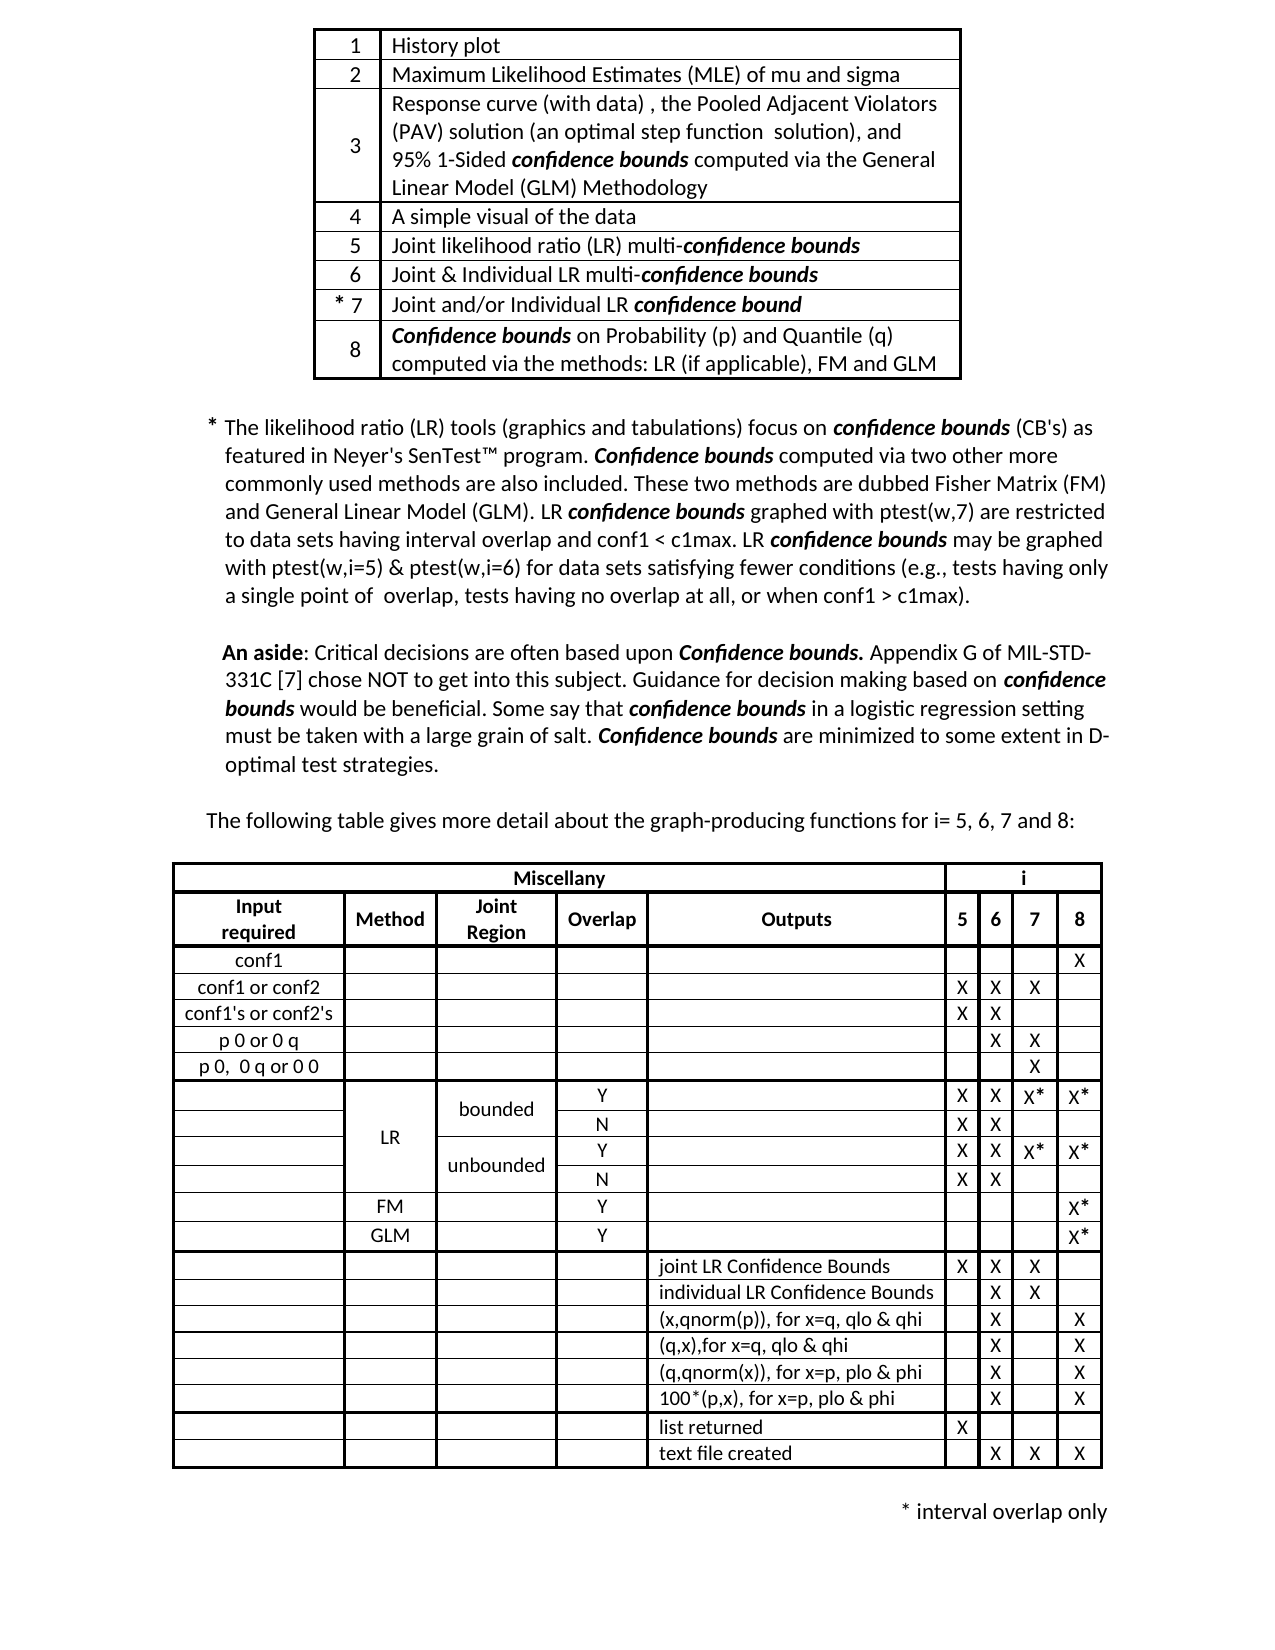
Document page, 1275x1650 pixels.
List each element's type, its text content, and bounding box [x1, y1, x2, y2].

table_cell X [981, 1440, 1011, 1466]
table_cell [1059, 1414, 1100, 1439]
table_cell X [1014, 1253, 1056, 1278]
table_cell [558, 948, 646, 973]
table_cell X [947, 1000, 977, 1026]
table_cell [346, 1306, 435, 1331]
table_cell [649, 1082, 944, 1110]
table_cell [346, 1385, 435, 1411]
table_cell [346, 948, 435, 973]
table_cell X* [1059, 1222, 1100, 1250]
table_cell [1014, 1193, 1056, 1221]
table_cell [558, 1385, 646, 1411]
table_cell X [981, 1137, 1011, 1165]
table_cell [981, 1053, 1011, 1079]
table_cell [947, 948, 977, 973]
table_cell X [947, 1253, 977, 1278]
table_cell * 7 [316, 290, 379, 320]
table_cell X [981, 1359, 1011, 1384]
table_cell [175, 1385, 343, 1411]
table_cell [1014, 1385, 1056, 1411]
table_cell X [1014, 1027, 1056, 1052]
table_cell [1059, 974, 1100, 999]
table_cell [1014, 1359, 1056, 1384]
table_cell Input required [175, 894, 343, 944]
table_cell [438, 1414, 555, 1439]
table_cell [649, 948, 944, 973]
table_cell [947, 1222, 977, 1250]
table_cell [175, 1306, 343, 1331]
table_cell X* [1059, 1193, 1100, 1221]
table_cell [346, 1053, 435, 1079]
table_cell [649, 974, 944, 999]
table_cell [981, 1222, 1011, 1250]
table_cell [1014, 1333, 1056, 1358]
table_cell [438, 1333, 555, 1358]
table_cell [981, 948, 1011, 973]
table_cell [346, 1000, 435, 1026]
table_cell 5 [316, 232, 379, 259]
table_cell [175, 1333, 343, 1358]
table_cell 3 [316, 89, 379, 201]
table_cell joint LR Confidence Bounds [649, 1253, 944, 1278]
table_cell [1014, 1166, 1056, 1192]
table_cell [981, 1414, 1011, 1439]
table_cell [438, 1222, 555, 1250]
table_cell [175, 1253, 343, 1278]
table_cell 8 [1059, 894, 1100, 944]
table_cell A simple visual of the data [382, 203, 959, 231]
table_cell [346, 974, 435, 999]
table_cell [649, 1000, 944, 1026]
table_cell [175, 1414, 343, 1439]
table_cell Method [346, 894, 435, 944]
table_cell [558, 1440, 646, 1466]
table_cell [1014, 1111, 1056, 1136]
table_cell [558, 1280, 646, 1305]
table_cell [981, 1193, 1011, 1221]
table_cell Overlap [558, 894, 646, 944]
table_cell X [981, 1082, 1011, 1110]
table_cell [947, 1053, 977, 1079]
table_cell X [947, 1414, 977, 1439]
table_cell X* [1059, 1082, 1100, 1110]
table_cell FM [346, 1193, 435, 1221]
table_cell Joint likelihood ratio (LR) multi-confidence bounds [382, 232, 959, 259]
table_cell History plot [382, 31, 959, 59]
table_cell [649, 1222, 944, 1250]
table_cell [649, 1193, 944, 1221]
table_cell [438, 1053, 555, 1079]
table_cell [1014, 948, 1056, 973]
table_cell [175, 1193, 343, 1221]
table_cell [947, 1385, 977, 1411]
table_cell X* [1014, 1082, 1056, 1110]
text * interval overlap only [825, 1497, 1125, 1525]
table_cell [1059, 1253, 1100, 1278]
table_cell [346, 1027, 435, 1052]
table_cell [346, 1253, 435, 1278]
table_cell X [1059, 1333, 1100, 1358]
table_cell [558, 1053, 646, 1079]
table_cell [175, 1222, 343, 1250]
table_cell [558, 1359, 646, 1384]
table_cell [438, 1193, 555, 1221]
table_cell 1 [316, 31, 379, 59]
table_cell X [1059, 1359, 1100, 1384]
table_cell (x,qnorm(p)), for x=q, qlo & qhi [649, 1306, 944, 1331]
table_cell X [981, 1333, 1011, 1358]
table_cell p 0, 0 q or 0 0 [175, 1053, 343, 1079]
table_cell [558, 1253, 646, 1278]
table_cell [947, 1306, 977, 1331]
table_cell [438, 1280, 555, 1305]
table_cell X [1014, 974, 1056, 999]
table_cell X [981, 1111, 1011, 1136]
table_cell [346, 1280, 435, 1305]
table_cell X [1059, 948, 1100, 973]
table_cell LR [346, 1082, 435, 1192]
table_header Miscellany [175, 865, 944, 890]
table_cell 2 [316, 60, 379, 88]
table_cell X [947, 1166, 977, 1192]
table_cell 5 [947, 894, 977, 944]
table_cell conf1 or conf2 [175, 974, 343, 999]
table_cell [175, 1280, 343, 1305]
table_cell Joint and/or Individual LR confidence bound [382, 290, 959, 320]
table_cell [649, 1137, 944, 1165]
table_cell X [981, 974, 1011, 999]
table_cell bounded [438, 1082, 555, 1136]
table_cell [346, 1414, 435, 1439]
table_cell [649, 1166, 944, 1192]
table_cell X [1059, 1306, 1100, 1331]
table_cell X [981, 1027, 1011, 1052]
table_cell Joint Region [438, 894, 555, 944]
table_cell 4 [316, 203, 379, 231]
table_cell X [981, 1280, 1011, 1305]
table_cell X [947, 1111, 977, 1136]
table_header i [947, 865, 1100, 890]
table_cell [1059, 1166, 1100, 1192]
table_cell [947, 1333, 977, 1358]
table_cell [1059, 1027, 1100, 1052]
table_cell X [947, 1137, 977, 1165]
table_cell (q,qnorm(x)), for x=p, plo & phi [649, 1359, 944, 1384]
table_cell [558, 1414, 646, 1439]
table_cell GLM [346, 1222, 435, 1250]
table_cell [438, 1027, 555, 1052]
table_cell Joint & Individual LR multi-confidence bounds [382, 261, 959, 289]
table_cell X* [1059, 1137, 1100, 1165]
table_cell [947, 1193, 977, 1221]
table_cell [438, 1440, 555, 1466]
table_cell [438, 1385, 555, 1411]
table_cell [438, 1000, 555, 1026]
table_cell [1014, 1306, 1056, 1331]
table_cell [346, 1440, 435, 1466]
table_cell Y [558, 1222, 646, 1250]
table_cell conf1 [175, 948, 343, 973]
table_cell [558, 1027, 646, 1052]
table_cell 7 [1014, 894, 1056, 944]
table_cell X [981, 1306, 1011, 1331]
table_cell [649, 1053, 944, 1079]
table_cell X [1059, 1385, 1100, 1411]
table_cell [175, 1440, 343, 1466]
table_cell [438, 1306, 555, 1331]
table_cell [558, 1000, 646, 1026]
table_cell [1014, 1414, 1056, 1439]
table_cell X [947, 1082, 977, 1110]
table_cell 6 [981, 894, 1011, 944]
table_cell N [558, 1166, 646, 1192]
table_cell [1059, 1053, 1100, 1079]
text * The likelihood ratio (LR) tools (graphics and tabulations) focus on confidence bounds (CB's) as featured in Neyer's SenTest™ program. Confidence bounds computed via two other more commonly used methods are also included. These two methods are dubbed Fisher Matrix (FM) and General Linear Model (GLM). LR confidence bounds graphed with ptest(w,7) are restricted to data sets having interval overlap and conf1 < c1max. LR confidence bounds may be graphed with ptest(w,i=5) & ptest(w,i=6) for data sets satisfying fewer conditions (e.g., tests having only a single point of overlap, tests having no overlap at all, or when conf1 > c1max). [206, 411, 1125, 609]
table_cell Y [558, 1082, 646, 1110]
table_cell X [981, 1385, 1011, 1411]
table_cell [558, 1306, 646, 1331]
table_cell p 0 or 0 q [175, 1027, 343, 1052]
table_cell [175, 1137, 343, 1165]
table_cell unbounded [438, 1137, 555, 1192]
table_cell X [981, 1253, 1011, 1278]
table_cell [1059, 1280, 1100, 1305]
table_cell [1014, 1000, 1056, 1026]
table_cell [438, 948, 555, 973]
table_cell [947, 1027, 977, 1052]
table_cell text file created [649, 1440, 944, 1466]
table_cell X [981, 1000, 1011, 1026]
table_cell X [1059, 1440, 1100, 1466]
table_cell 6 [316, 261, 379, 289]
table_cell [175, 1166, 343, 1192]
table_cell 100*(p,x), for x=p, plo & phi [649, 1385, 944, 1411]
table_cell [438, 974, 555, 999]
table_cell [438, 1253, 555, 1278]
table_cell [175, 1111, 343, 1136]
table_cell [346, 1359, 435, 1384]
table_cell [649, 1027, 944, 1052]
table_cell [1059, 1111, 1100, 1136]
text An aside: Critical decisions are often based upon Confidence bounds. Appendix G of MIL-STD-331C [7] chose NOT to get into this subject. Guidance for decision making based on confidence bounds would be beneficial. Some say that confidence bounds in a logistic regression setting must be taken with a large grain of salt. Confidence bounds are minimized to some extent in D-optimal test strategies. [206, 638, 1125, 778]
table_cell [346, 1333, 435, 1358]
table_cell 8 [316, 321, 379, 377]
table_cell list returned [649, 1414, 944, 1439]
table_cell N [558, 1111, 646, 1136]
table_cell X [1014, 1440, 1056, 1466]
table_cell [649, 1111, 944, 1136]
table_cell Confidence bounds on Probability (p) and Quantile (q) computed via the methods: LR (if applicable), FM and GLM [382, 321, 959, 377]
table_cell [558, 1333, 646, 1358]
table_cell X [1014, 1053, 1056, 1079]
table_cell X [947, 974, 977, 999]
table_cell [175, 1082, 343, 1110]
table_cell [175, 1359, 343, 1384]
table_cell X [981, 1166, 1011, 1192]
table_cell [1014, 1222, 1056, 1250]
table_cell [558, 974, 646, 999]
table_cell Response curve (with data) , the Pooled Adjacent Violators (PAV) solution (an optimal step function solution), and 95% 1-Sided confidence bounds computed via the General Linear Model (GLM) Methodology [382, 89, 959, 201]
text The following table gives more detail about the graph-producing functions for i= 5, 6, 7 and 8: [206, 806, 1125, 834]
table_cell conf1's or conf2's [175, 1000, 343, 1026]
table_cell [947, 1359, 977, 1384]
table_cell [438, 1359, 555, 1384]
table_cell [947, 1280, 977, 1305]
table_cell X* [1014, 1137, 1056, 1165]
table_cell (q,x),for x=q, qlo & qhi [649, 1333, 944, 1358]
table_cell X [1014, 1280, 1056, 1305]
table_cell individual LR Confidence Bounds [649, 1280, 944, 1305]
table_cell Outputs [649, 894, 944, 944]
table_cell Maximum Likelihood Estimates (MLE) of mu and sigma [382, 60, 959, 88]
table_cell [947, 1440, 977, 1466]
table_cell [1059, 1000, 1100, 1026]
table_cell Y [558, 1193, 646, 1221]
table_cell Y [558, 1137, 646, 1165]
